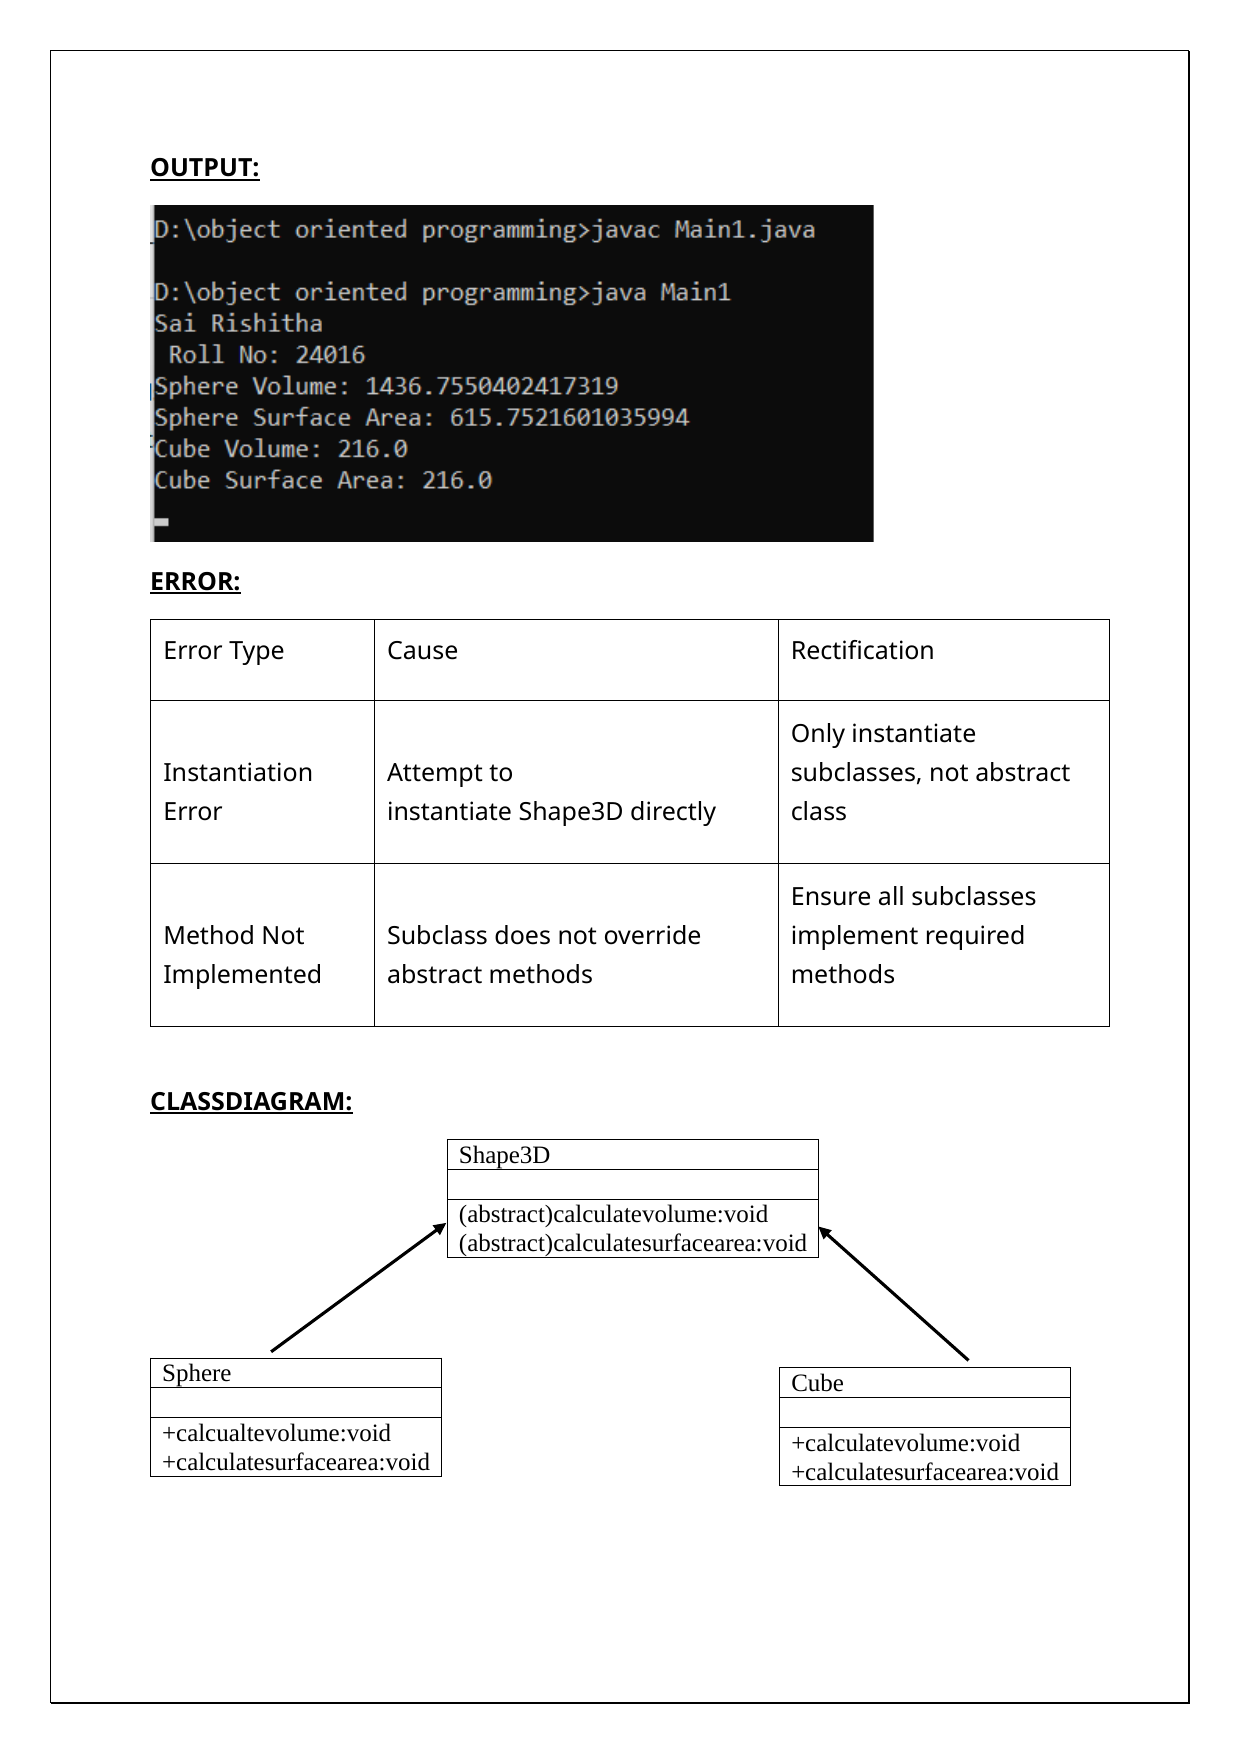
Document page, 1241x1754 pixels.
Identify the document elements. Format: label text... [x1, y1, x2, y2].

table_cell Subclass does not override abstract methods [375, 864, 778, 1026]
table_cell (abstract)calculatevolume:void (abstract)calculatesurfacearea:void [448, 1200, 818, 1257]
table_header Sphere [151, 1359, 441, 1387]
table_header Error Type [151, 620, 374, 700]
table_cell Method Not Implemented [151, 864, 374, 1026]
table_cell Only instantiate subclasses, not abstract class [779, 701, 1109, 863]
table_header Cube [780, 1368, 1070, 1397]
table_header Rectification [779, 620, 1109, 700]
table_cell +calcualtevolume:void +calculatesurfacearea:void [151, 1418, 441, 1476]
text OUTPUT: [150, 150, 1089, 184]
text CLASSDIAGRAM: [150, 1083, 1089, 1117]
table_header Cause [375, 620, 778, 700]
table_cell Attempt to instantiate Shape3D directly [375, 701, 778, 863]
table_cell Instantiation Error [151, 701, 374, 863]
table_header Shape3D [448, 1140, 818, 1169]
picture [150, 205, 874, 542]
table_cell Ensure all subclasses implement required methods [779, 864, 1109, 1026]
text ERROR: [150, 563, 1089, 598]
table_cell [448, 1170, 818, 1198]
table_cell [780, 1398, 1070, 1427]
table_cell +calculatevolume:void +calculatesurfacearea:void [780, 1428, 1070, 1485]
table_cell [151, 1388, 441, 1417]
